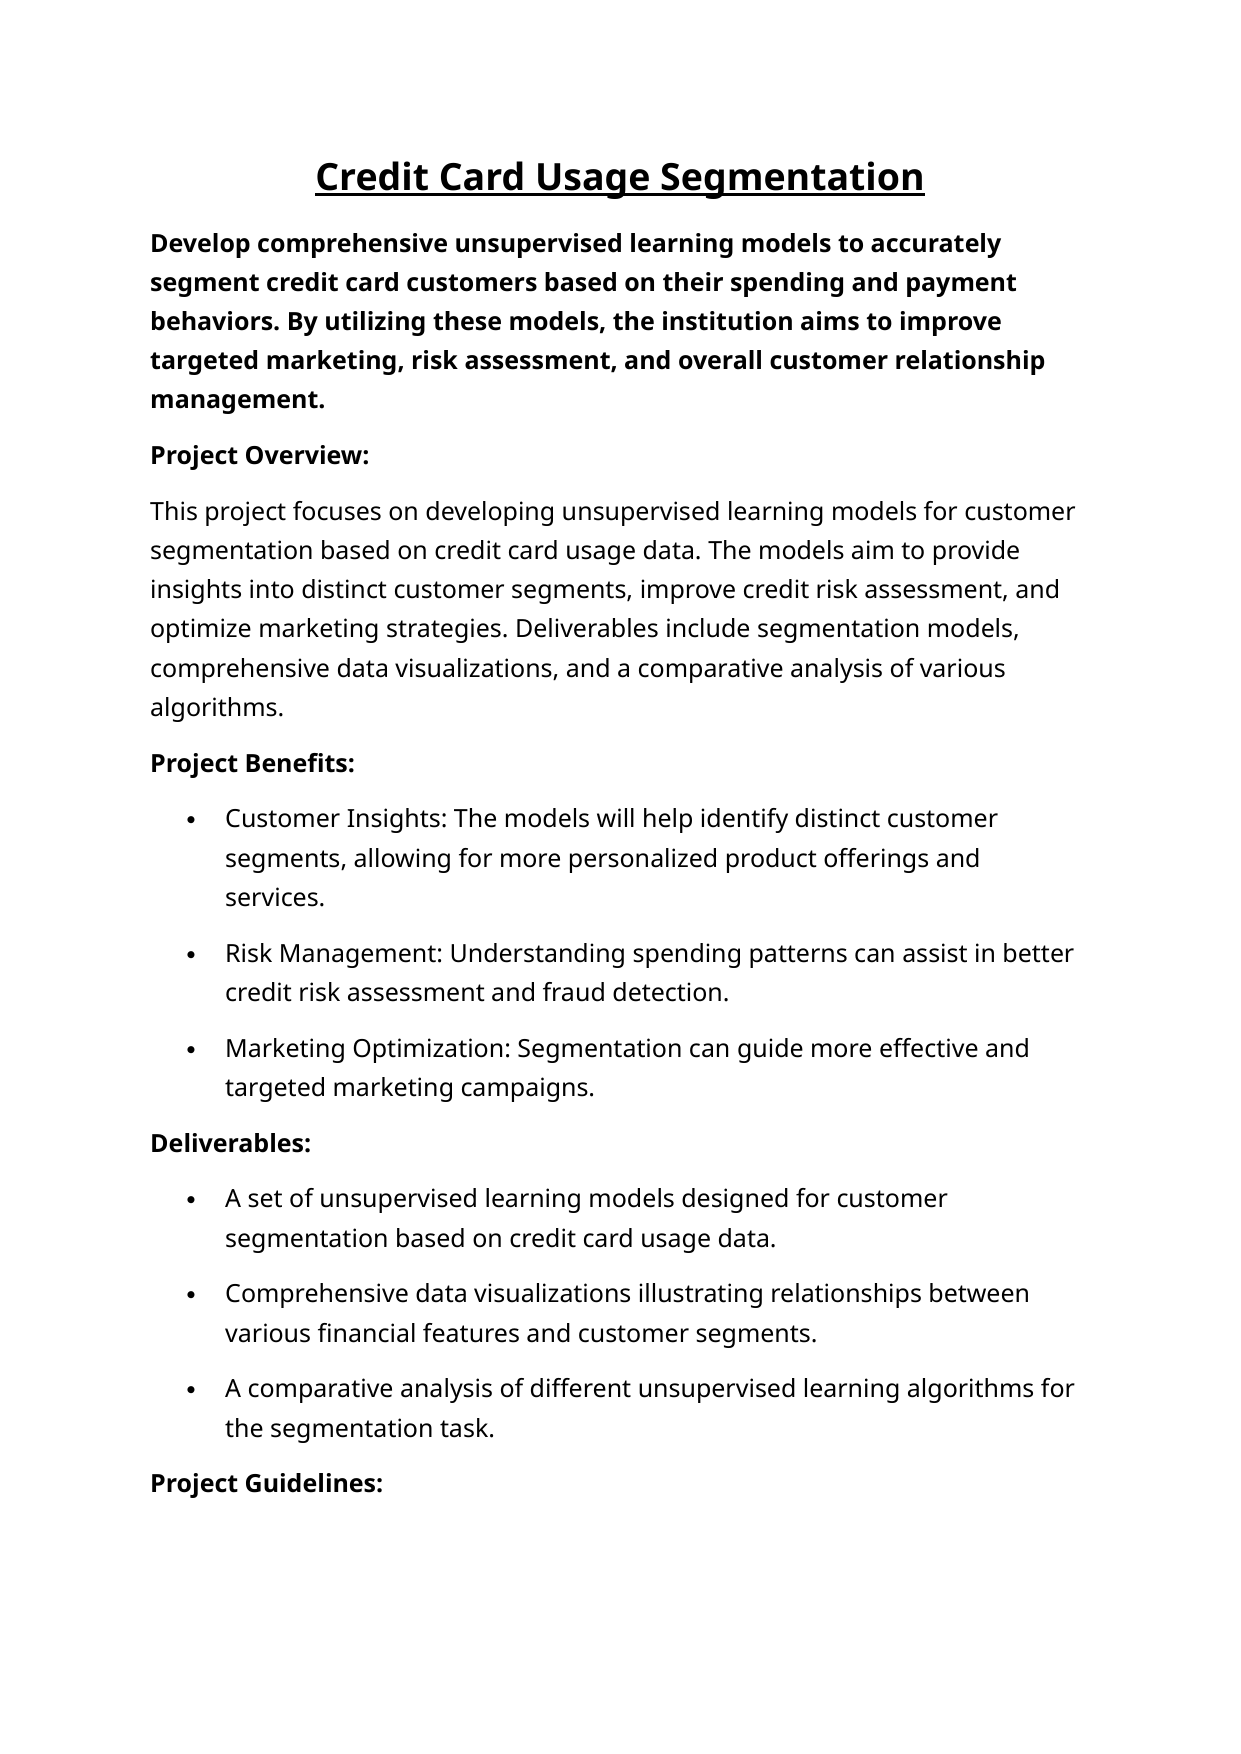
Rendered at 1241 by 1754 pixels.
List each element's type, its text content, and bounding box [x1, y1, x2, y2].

text Project Overview: [150, 438, 1090, 472]
list A set of unsupervised learning models designed for customer segmentation based on credit card usage data. [187, 1181, 1090, 1254]
text This project focuses on developing unsupervised learning models for customer segmentation based on credit card usage data. The models aim to provide insights into distinct customer segments, improve credit risk assessment, and optimize marketing strategies. Deliverables include segmentation models, comprehensive data visualizations, and a comparative analysis of various algorithms. [150, 494, 1090, 723]
text Credit Card Usage Segmentation [150, 150, 1090, 201]
text Project Guidelines: [150, 1466, 1090, 1500]
text Deliverables: [150, 1125, 1090, 1159]
text Project Benefits: [150, 745, 1090, 779]
list Customer Insights: The models will help identify distinct customer segments, allowing for more personalized product offerings and services. [187, 801, 1090, 913]
list Risk Management: Understanding spending patterns can assist in better credit risk assessment and fraud detection. [187, 935, 1090, 1008]
text Develop comprehensive unsupervised learning models to accurately segment credit card customers based on their spending and payment behaviors. By utilizing these models, the institution aims to improve targeted marketing, risk assessment, and overall customer relationship management. [150, 225, 1090, 416]
list Marketing Optimization: Segmentation can guide more effective and targeted marketing campaigns. [187, 1030, 1090, 1103]
list Comprehensive data visualizations illustrating relationships between various financial features and customer segments. [187, 1276, 1090, 1349]
list A comparative analysis of different unsupervised learning algorithms for the segmentation task. [187, 1371, 1090, 1444]
